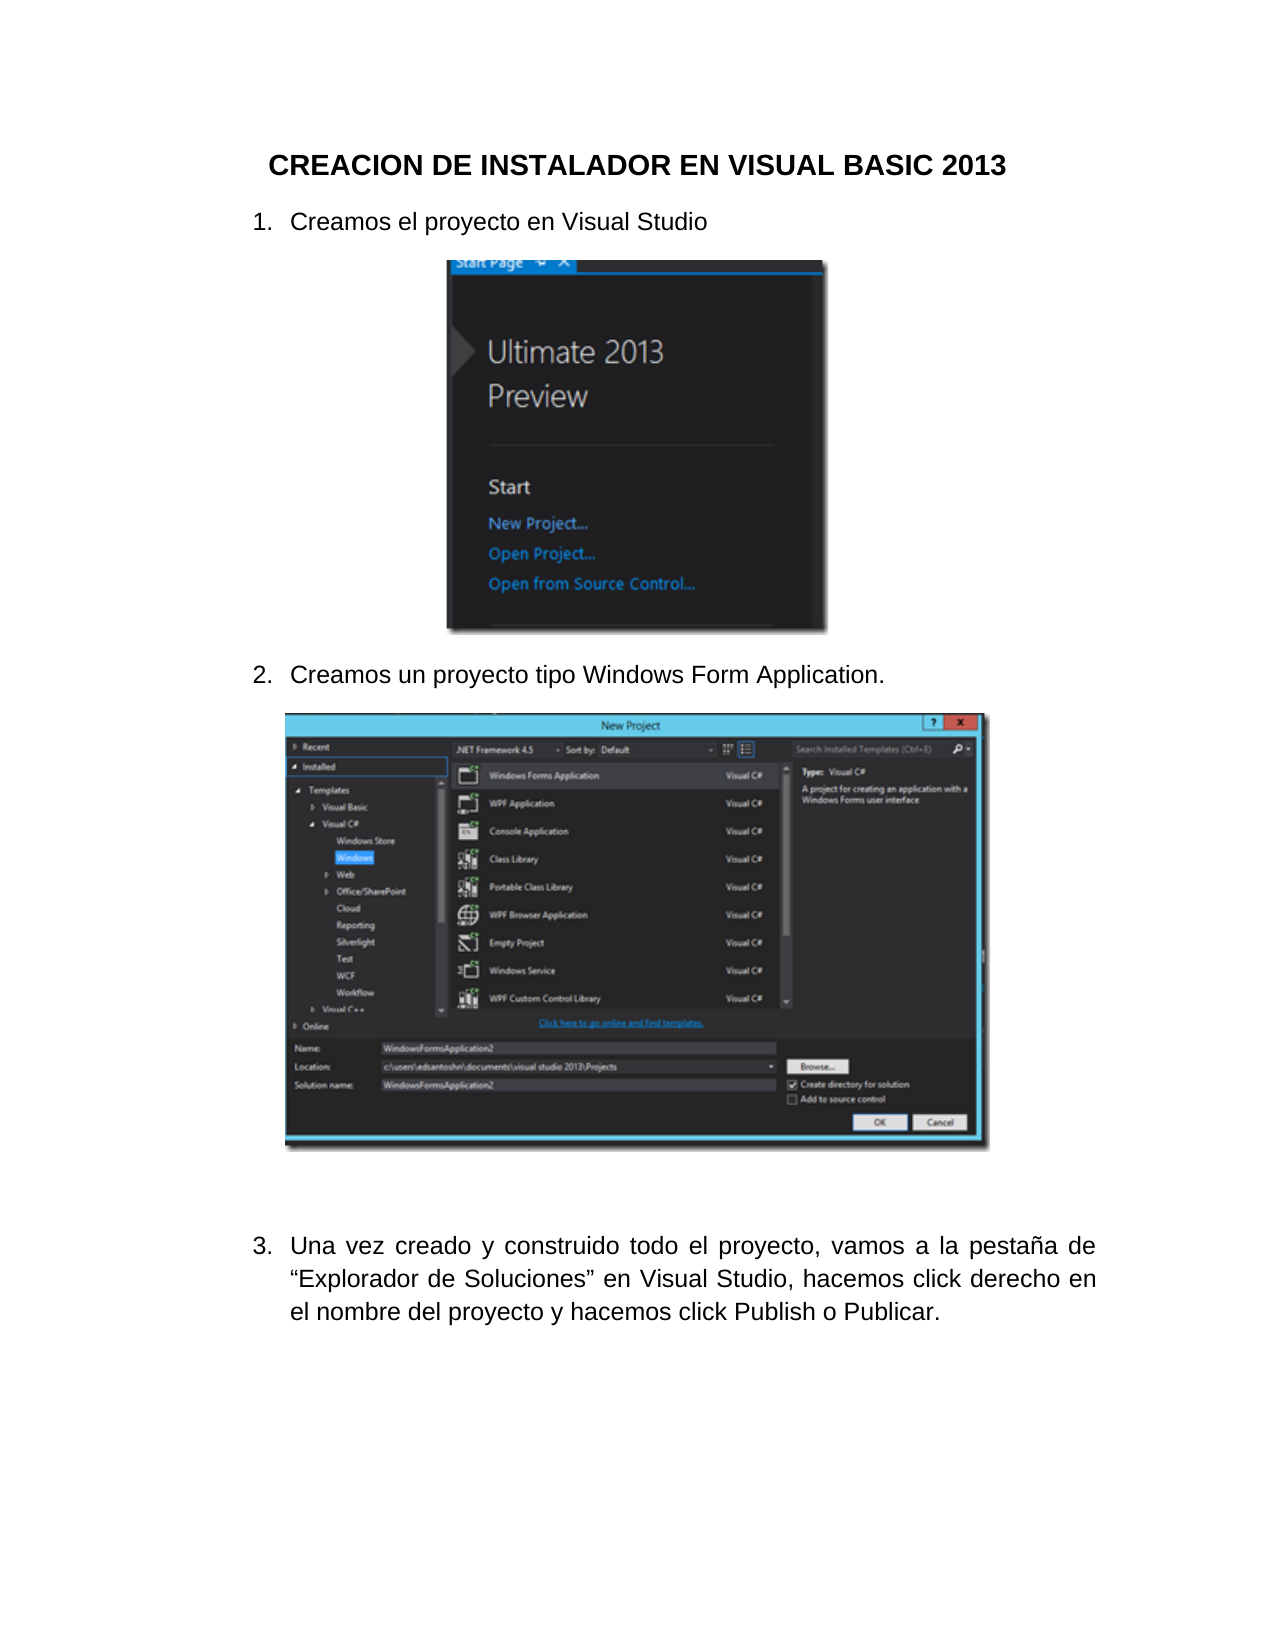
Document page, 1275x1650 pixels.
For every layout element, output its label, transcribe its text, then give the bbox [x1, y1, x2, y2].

list Creamos un proyecto tipo Windows Form Application. [252, 660, 1098, 689]
list Creamos el proyecto en Visual Studio [252, 207, 1098, 236]
picture [285, 713, 990, 1152]
list Una vez creado y construido todo el proyecto, vamos a la pestaña de “Explorador de Soluciones” en Visual Studio, hacemos click derecho en el nombre del proyecto y hacemos click Publish o Publicar. [252, 1231, 1098, 1326]
text CREACION DE INSTALADOR EN VISUAL BASIC 2013 [177, 148, 1098, 181]
picture [446, 260, 829, 635]
